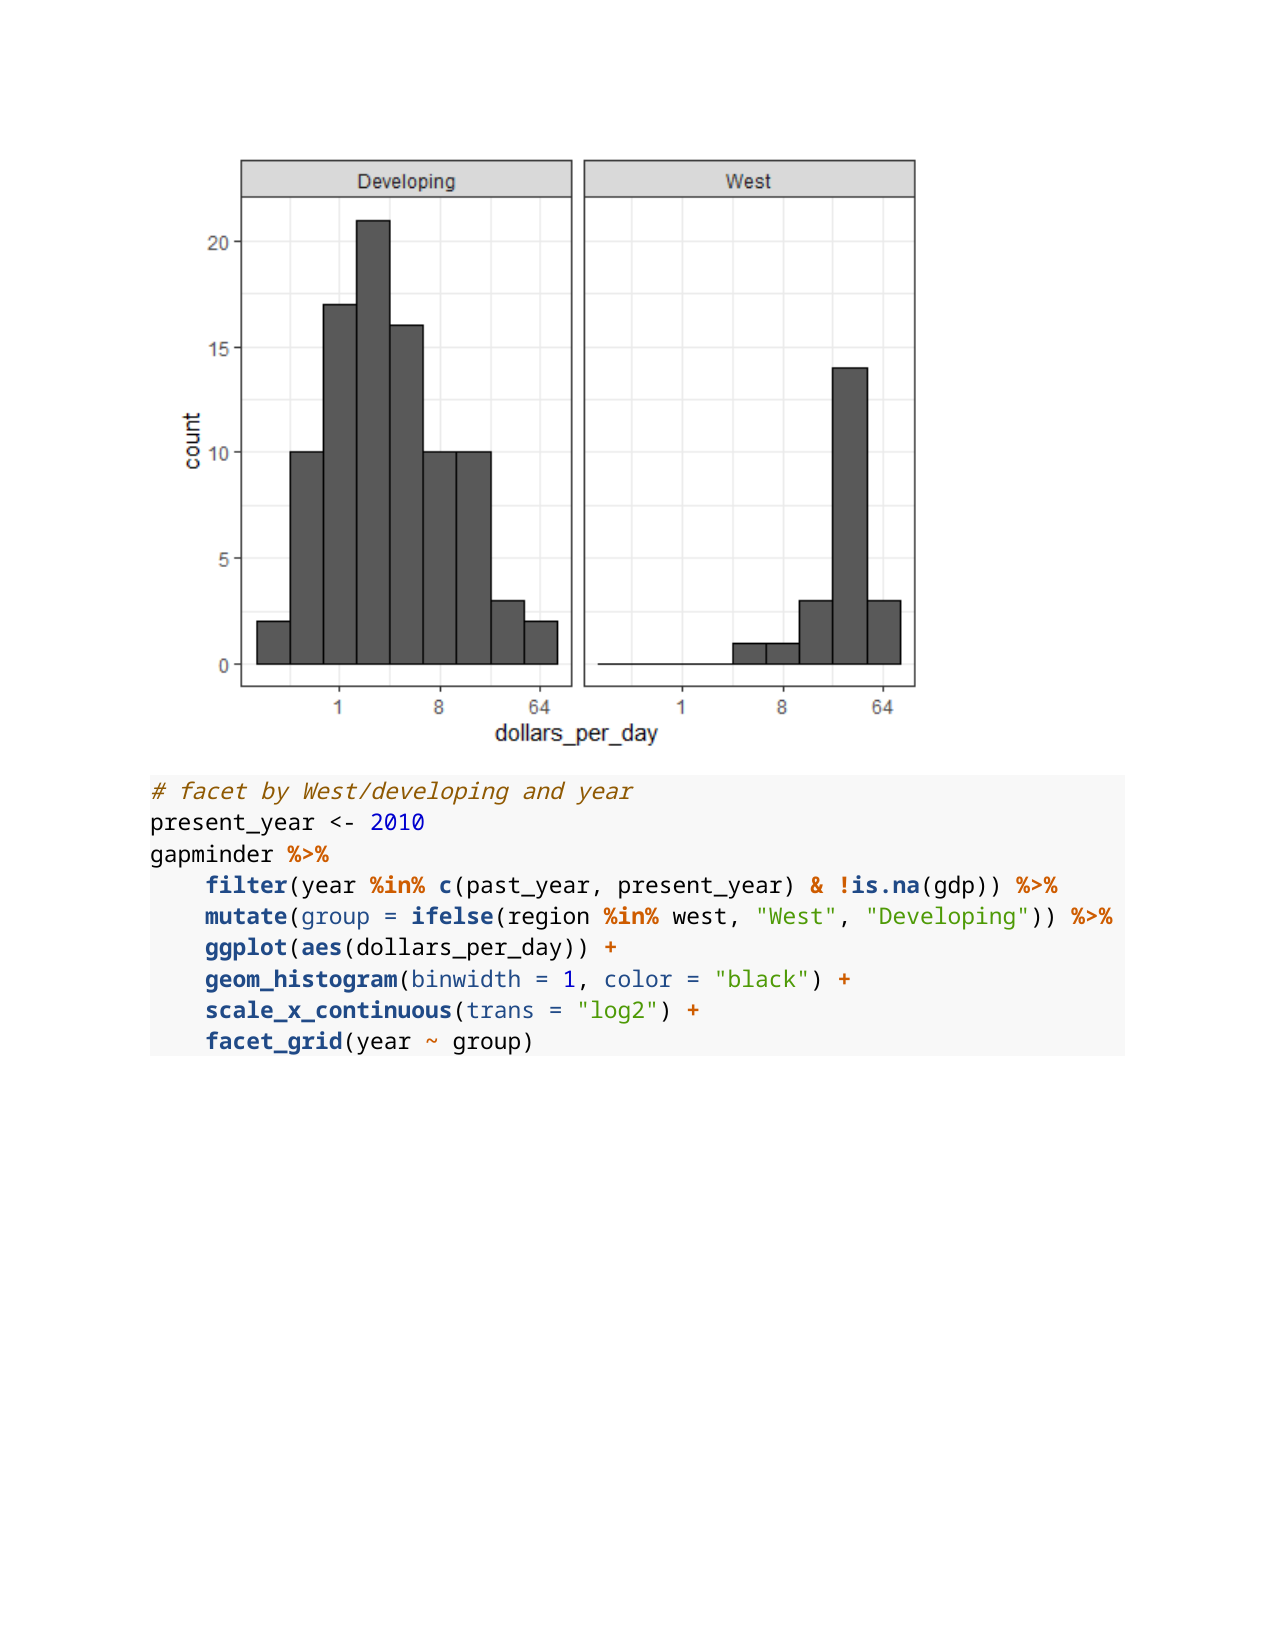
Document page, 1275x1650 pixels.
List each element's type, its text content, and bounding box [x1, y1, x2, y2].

text # facet by West/developing and year present_year <- 2010 gapminder %>% filter(year %in% c(past_year, present_year) & !is.na(gdp)) %>% mutate(group = ifelse(region %in% west, "West", "Developing")) %>% ggplot(aes(dollars_per_day)) + geom_histogram(binwidth = 1, color = "black") + scale_x_continuous(trans = "log2") + facet_grid(year ~ group) [329, 775, 1125, 1056]
picture [168, 150, 927, 757]
